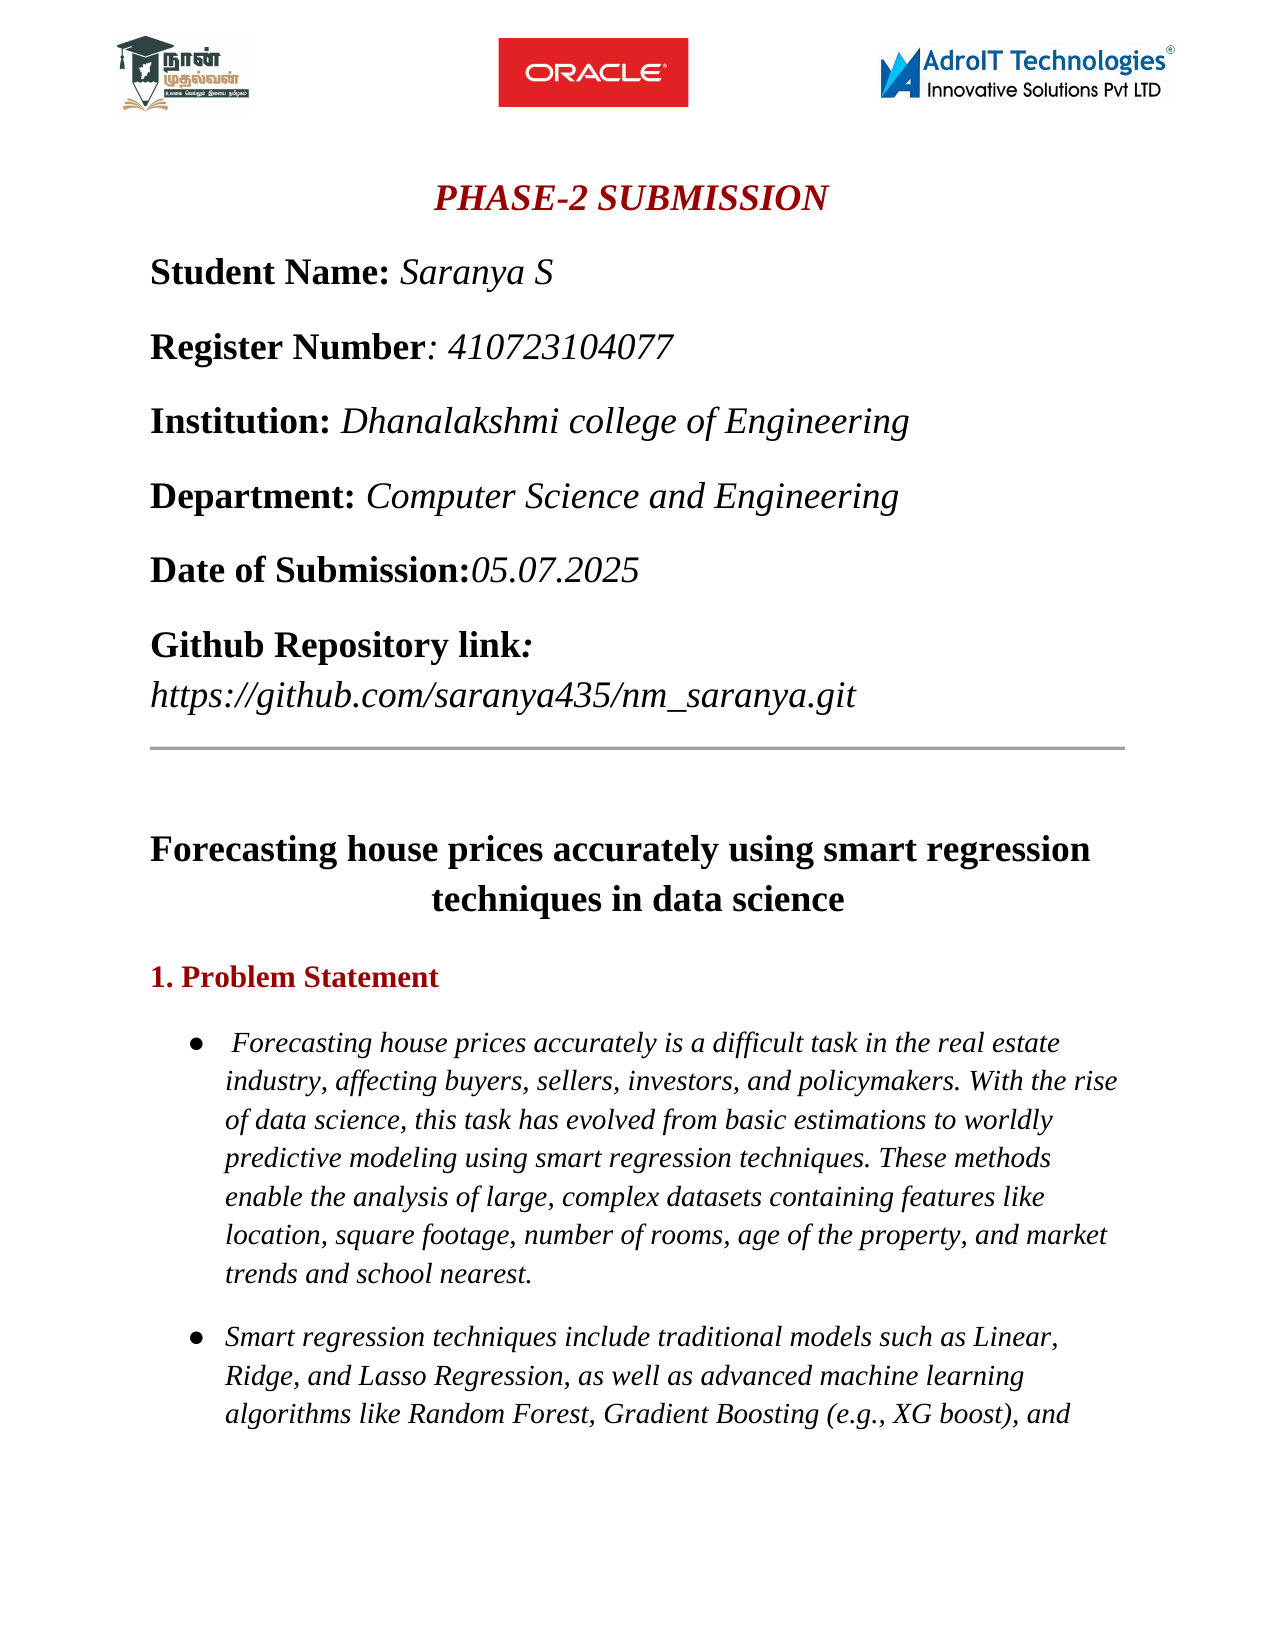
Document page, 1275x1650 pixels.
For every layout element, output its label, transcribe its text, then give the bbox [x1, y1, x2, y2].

text 1. Problem Statement [150, 958, 1125, 994]
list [187, 1319, 1125, 1430]
text PHASE-2 SUBMISSION [150, 175, 1125, 218]
list Forecasting house prices accurately is a difficult task in the real estate industry, affecting buyers, sellers, investors, and policymakers. With the rise of data science, this task has evolved from basic estimations to worldly predictive modeling using smart regression techniques. These methods enable the analysis of large, complex datasets containing features like location, square footage, number of rooms, age of the property, and market trends and school nearest. [187, 1025, 1125, 1289]
text Department: Computer Science and Engineering [150, 473, 1125, 516]
text Github Repository link: https://github.com/saranya435/nm_saranya.git [150, 622, 1125, 715]
picture [498, 38, 689, 107]
text Forecasting house prices accurately using smart regression [150, 826, 1125, 869]
text Student Name: Saranya S [150, 249, 1125, 293]
text Institution: Dhanalakshmi college of Engineering [150, 399, 1125, 442]
text Register Number: 410723104077 [150, 324, 1125, 367]
picture [878, 42, 1177, 104]
text techniques in data science [150, 876, 1125, 919]
picture [112, 32, 251, 114]
text Date of Submission:05.07.2025 [150, 548, 1125, 591]
